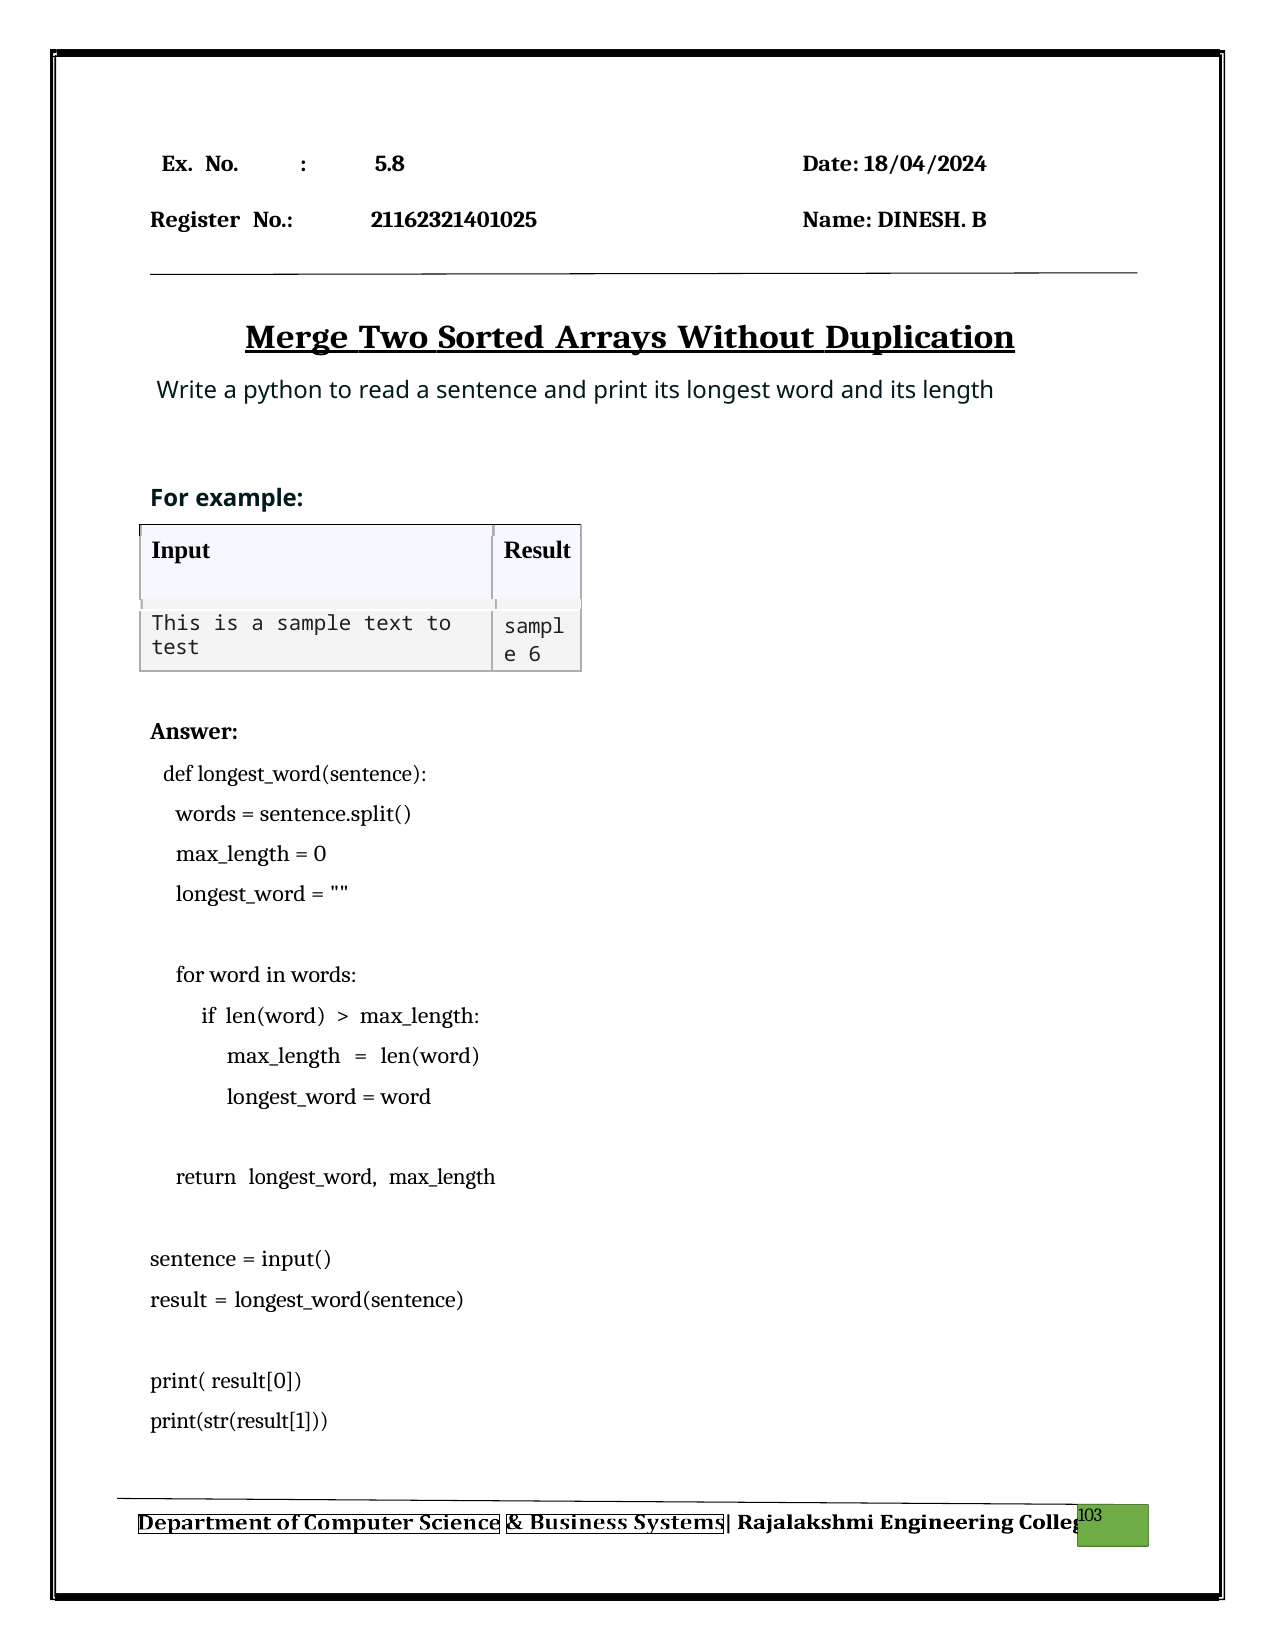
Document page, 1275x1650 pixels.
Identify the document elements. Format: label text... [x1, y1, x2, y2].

text return longest_word, max_length [176, 1164, 1202, 1190]
picture [51, 51, 1219, 56]
text Register No.: 21162321401025 Name: DINESH. B [150, 207, 1202, 233]
subtitle For example: [150, 481, 1202, 513]
text result = longest_word(sentence) [150, 1286, 1202, 1313]
text Answer: [150, 718, 1202, 746]
picture [56, 1595, 1218, 1600]
picture [139, 1515, 499, 1533]
text Write a python to read a sentence and print its longest word and its length [156, 373, 1202, 406]
subtitle Merge Two Sorted Arrays Without Duplication [156, 318, 1104, 356]
text for word in words: [176, 962, 1202, 988]
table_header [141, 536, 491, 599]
text Ex. No. : 5.8 Date: 18/04/2024 [161, 151, 1202, 177]
picture [140, 525, 580, 536]
text def longest_word(sentence): words = sentence.split() max_length = 0 longest_word = "" [163, 760, 461, 908]
text print( result[0]) print(str(result[1])) [150, 1368, 461, 1434]
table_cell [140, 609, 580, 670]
picture [140, 599, 581, 609]
text sentence = input() [150, 1245, 1202, 1272]
picture [507, 1515, 723, 1533]
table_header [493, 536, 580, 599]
text if len(word) > max_length: max_length = len(word) longest_word = word [201, 1003, 480, 1110]
